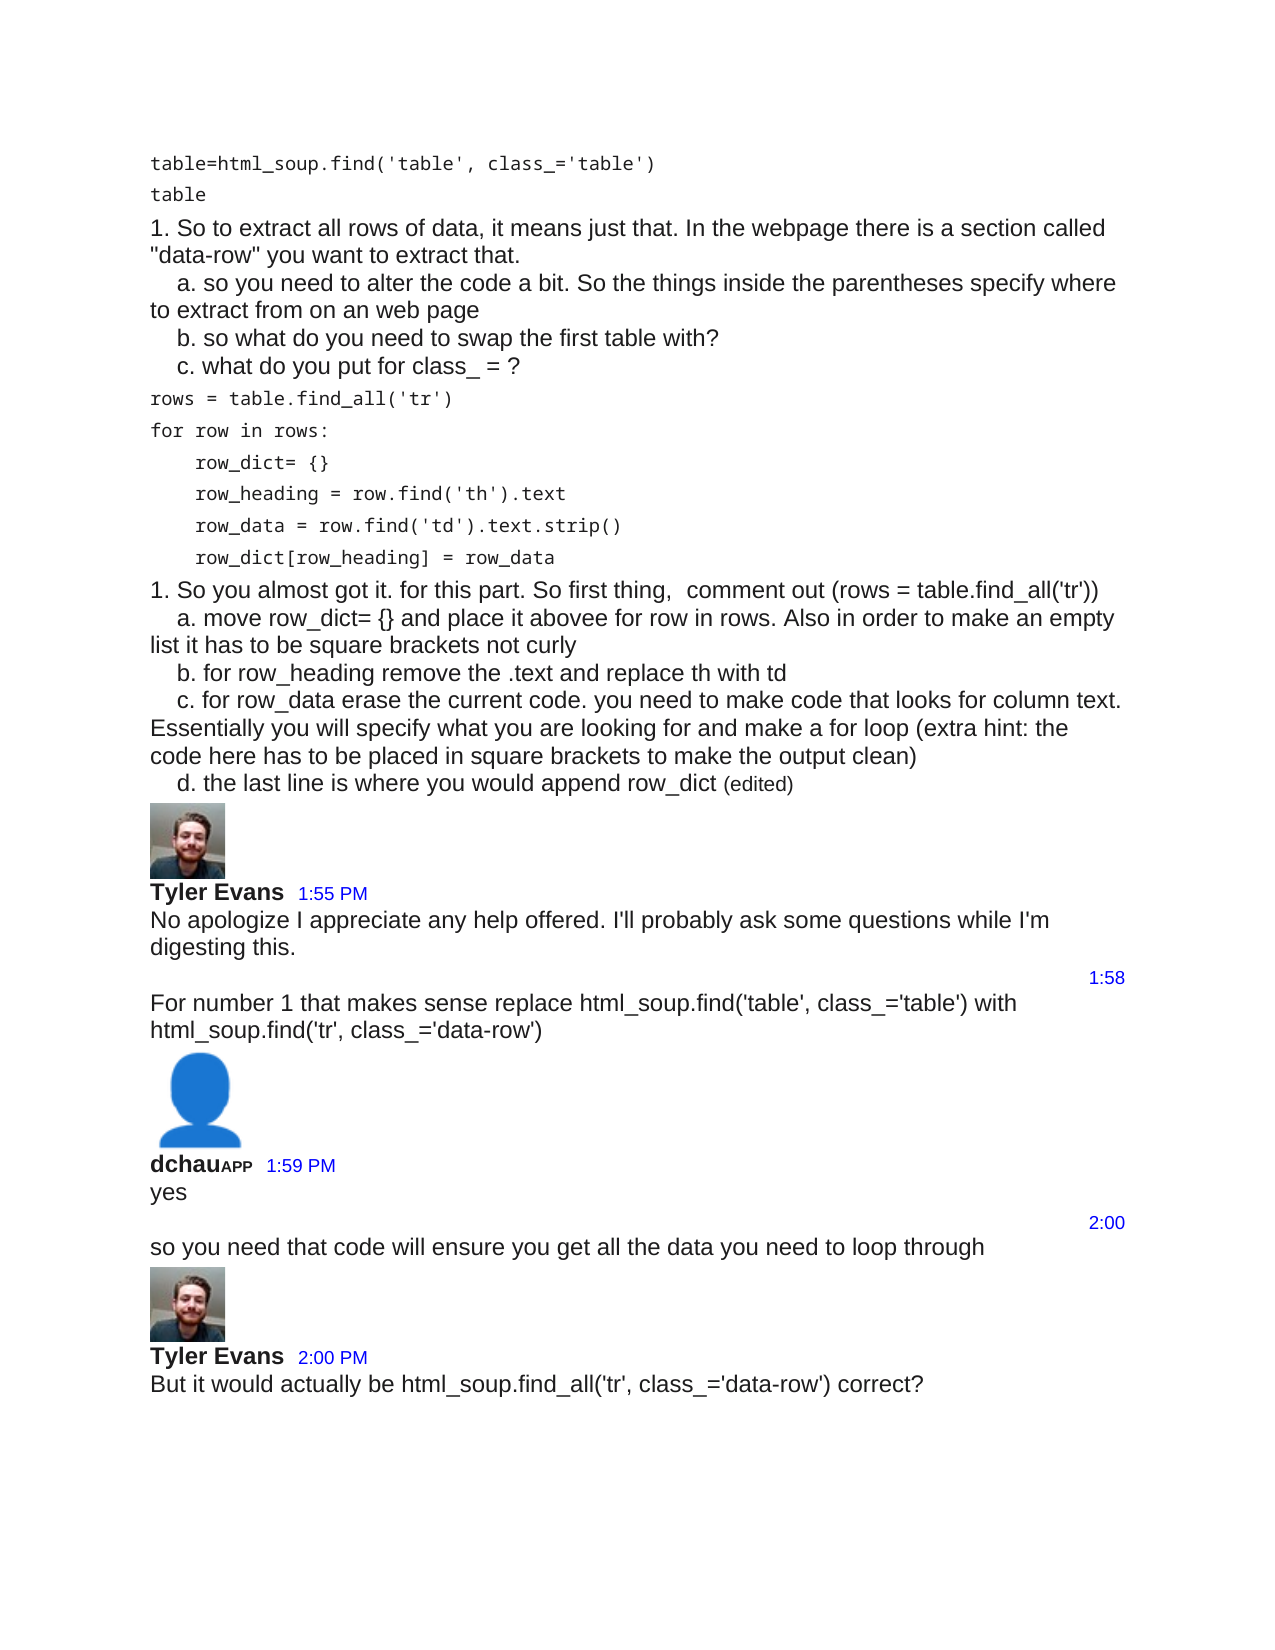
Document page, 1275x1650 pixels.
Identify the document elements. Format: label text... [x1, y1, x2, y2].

text rows = table.find_all('tr') [150, 385, 1125, 411]
picture [150, 1050, 251, 1151]
text But it would actually be html_soup.find_all('tr', class_='data-row') correct? [150, 1370, 1125, 1397]
text 1:58 [150, 967, 1125, 989]
text for row in rows: [150, 417, 1125, 443]
picture [150, 1267, 226, 1342]
text 1. So to extract all rows of data, it means just that. In the webpage there is a section called "data-row" you want to extract that. a. so you need to alter the code a bit. So the things inside the parentheses specify where to extract from on an web page b. so what do you need to swap the first table with? c. what do you put for class_ = ? [150, 213, 1125, 379]
picture [150, 803, 226, 879]
text Tyler Evans 2:00 PM [150, 1342, 1125, 1370]
text so you need that code will ensure you get all the data you need to loop through [150, 1233, 1125, 1261]
text No apologize I appreciate any help offered. I'll probably ask some questions while I'm digesting this. [150, 906, 1125, 961]
text table=html_soup.find('table', class_='table') [150, 150, 1125, 176]
text dchauAPP 1:59 PM [150, 1150, 1125, 1178]
text 1. So you almost got it. for this part. So first thing, comment out (rows = table.find_all('tr')) a. move row_dict= {} and place it abovee for row in rows. Also in order to make an empty list it has to be square brackets not curly b. for row_heading remove the .text and replace th with td c. for row_data erase the current code. you need to make code that looks for column text. Essentially you will specify what you are looking for and make a for loop (extra hint: the code here has to be placed in square brackets to make the output clean) d. the last line is where you would append row_dict (edited) [150, 576, 1125, 797]
text row_dict[row_heading] = row_data [150, 544, 1125, 570]
text yes [150, 1178, 1125, 1205]
text 2:00 [150, 1212, 1125, 1233]
text row_heading = row.find('th').text [150, 481, 1125, 506]
text row_dict= {} [150, 449, 1125, 474]
text For number 1 that makes sense replace html_soup.find('table', class_='table') with html_soup.find('tr', class_='data-row') [150, 989, 1125, 1044]
text row_data = row.find('td').text.strip() [150, 512, 1125, 538]
text table [150, 182, 1125, 207]
text Tyler Evans 1:55 PM [150, 878, 1125, 906]
